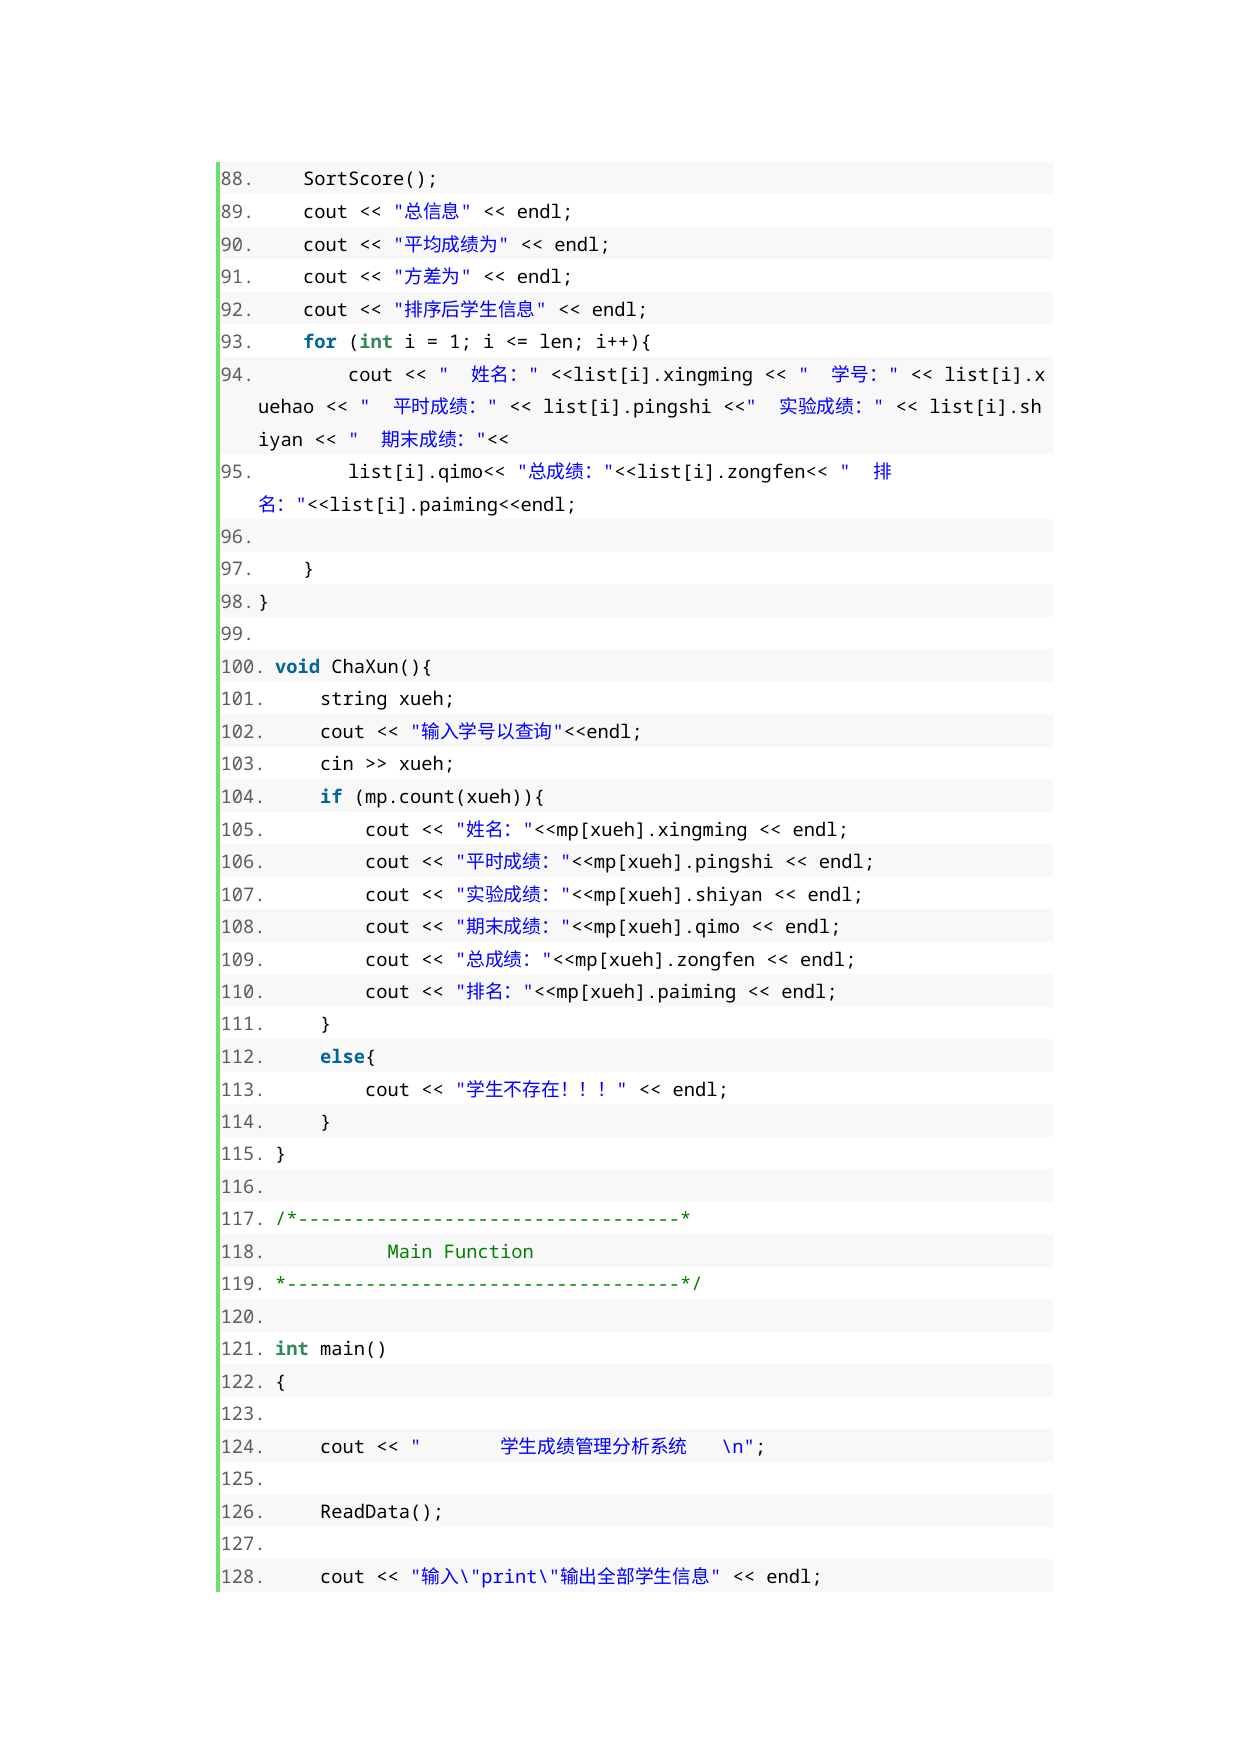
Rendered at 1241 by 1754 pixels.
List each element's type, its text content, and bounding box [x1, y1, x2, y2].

list ReadData(); [220, 1494, 1053, 1527]
list SortScore(); [220, 162, 1053, 194]
list string xueh; [220, 682, 1053, 714]
list if (mp.count(xueh)){ [220, 779, 1053, 812]
list } [220, 1137, 1053, 1169]
list } [220, 584, 1053, 617]
list { [220, 1364, 1053, 1397]
list cout << "实验成绩："<<mp[xueh].shiyan << endl; [220, 877, 1053, 909]
list *-----------------------------------*/ [220, 1267, 1053, 1299]
list else{ [220, 1039, 1053, 1072]
list } [220, 1007, 1053, 1039]
list cout << "总成绩："<<mp[xueh].zongfen << endl; [220, 942, 1053, 974]
list cout << " 学生成绩管理分析系统 \n"; [220, 1429, 1053, 1462]
list int main() [220, 1332, 1053, 1364]
list cout << "期末成绩："<<mp[xueh].qimo << endl; [220, 909, 1053, 942]
list cout << "学生不存在！！！" << endl; [220, 1072, 1053, 1104]
list for (int i = 1; i <= len; i++){ [220, 324, 1053, 357]
list cout << "总信息" << endl; [220, 194, 1053, 227]
list list[i].qimo<< "总成绩："<<list[i].zongfen<< " 排名："<<list[i].paiming<<endl; [220, 454, 1053, 519]
list /*----------------------------------* [220, 1202, 1053, 1234]
list cout << "方差为" << endl; [220, 259, 1053, 292]
list } [220, 1104, 1053, 1137]
list cout << "输入\"print\"输出全部学生信息" << endl; [220, 1559, 1053, 1592]
list } [220, 552, 1053, 584]
list Main Function [220, 1234, 1053, 1267]
list cout << " 姓名：" <<list[i].xingming << " 学号：" << list[i].xuehao << " 平时成绩：" << list[i].pingshi <<" 实验成绩：" << list[i].shiyan << " 期末成绩："<< [220, 357, 1053, 454]
list cout << "姓名："<<mp[xueh].xingming << endl; [220, 812, 1053, 844]
list cout << "排名："<<mp[xueh].paiming << endl; [220, 974, 1053, 1007]
list cout << "平均成绩为" << endl; [220, 227, 1053, 259]
list cout << "输入学号以查询"<<endl; [220, 714, 1053, 747]
list cout << "排序后学生信息" << endl; [220, 292, 1053, 324]
list void ChaXun(){ [220, 649, 1053, 682]
list cin >> xueh; [220, 747, 1053, 779]
list cout << "平时成绩："<<mp[xueh].pingshi << endl; [220, 844, 1053, 877]
